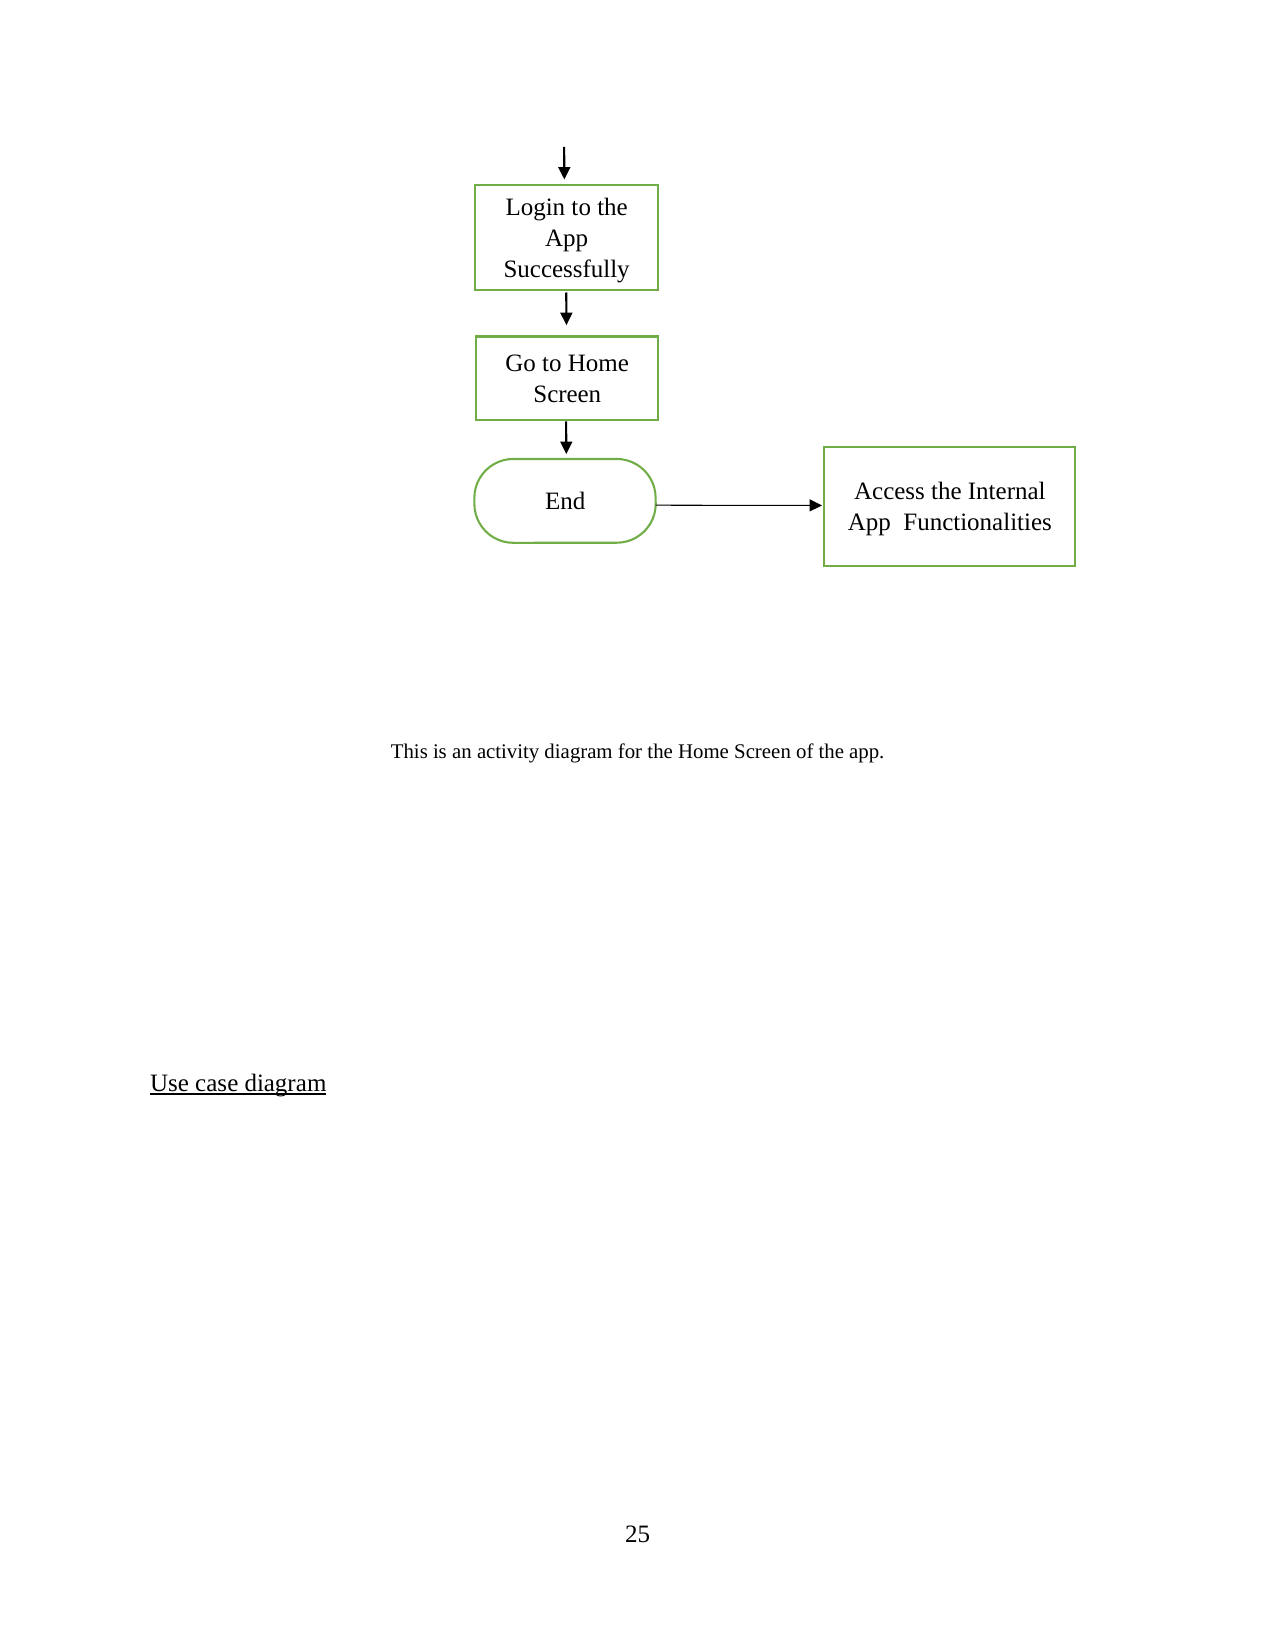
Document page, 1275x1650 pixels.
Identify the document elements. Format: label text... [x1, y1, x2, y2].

text This is an activity diagram for the Home Screen of the app. [150, 739, 1125, 763]
text Use case diagram [150, 1068, 1125, 1097]
